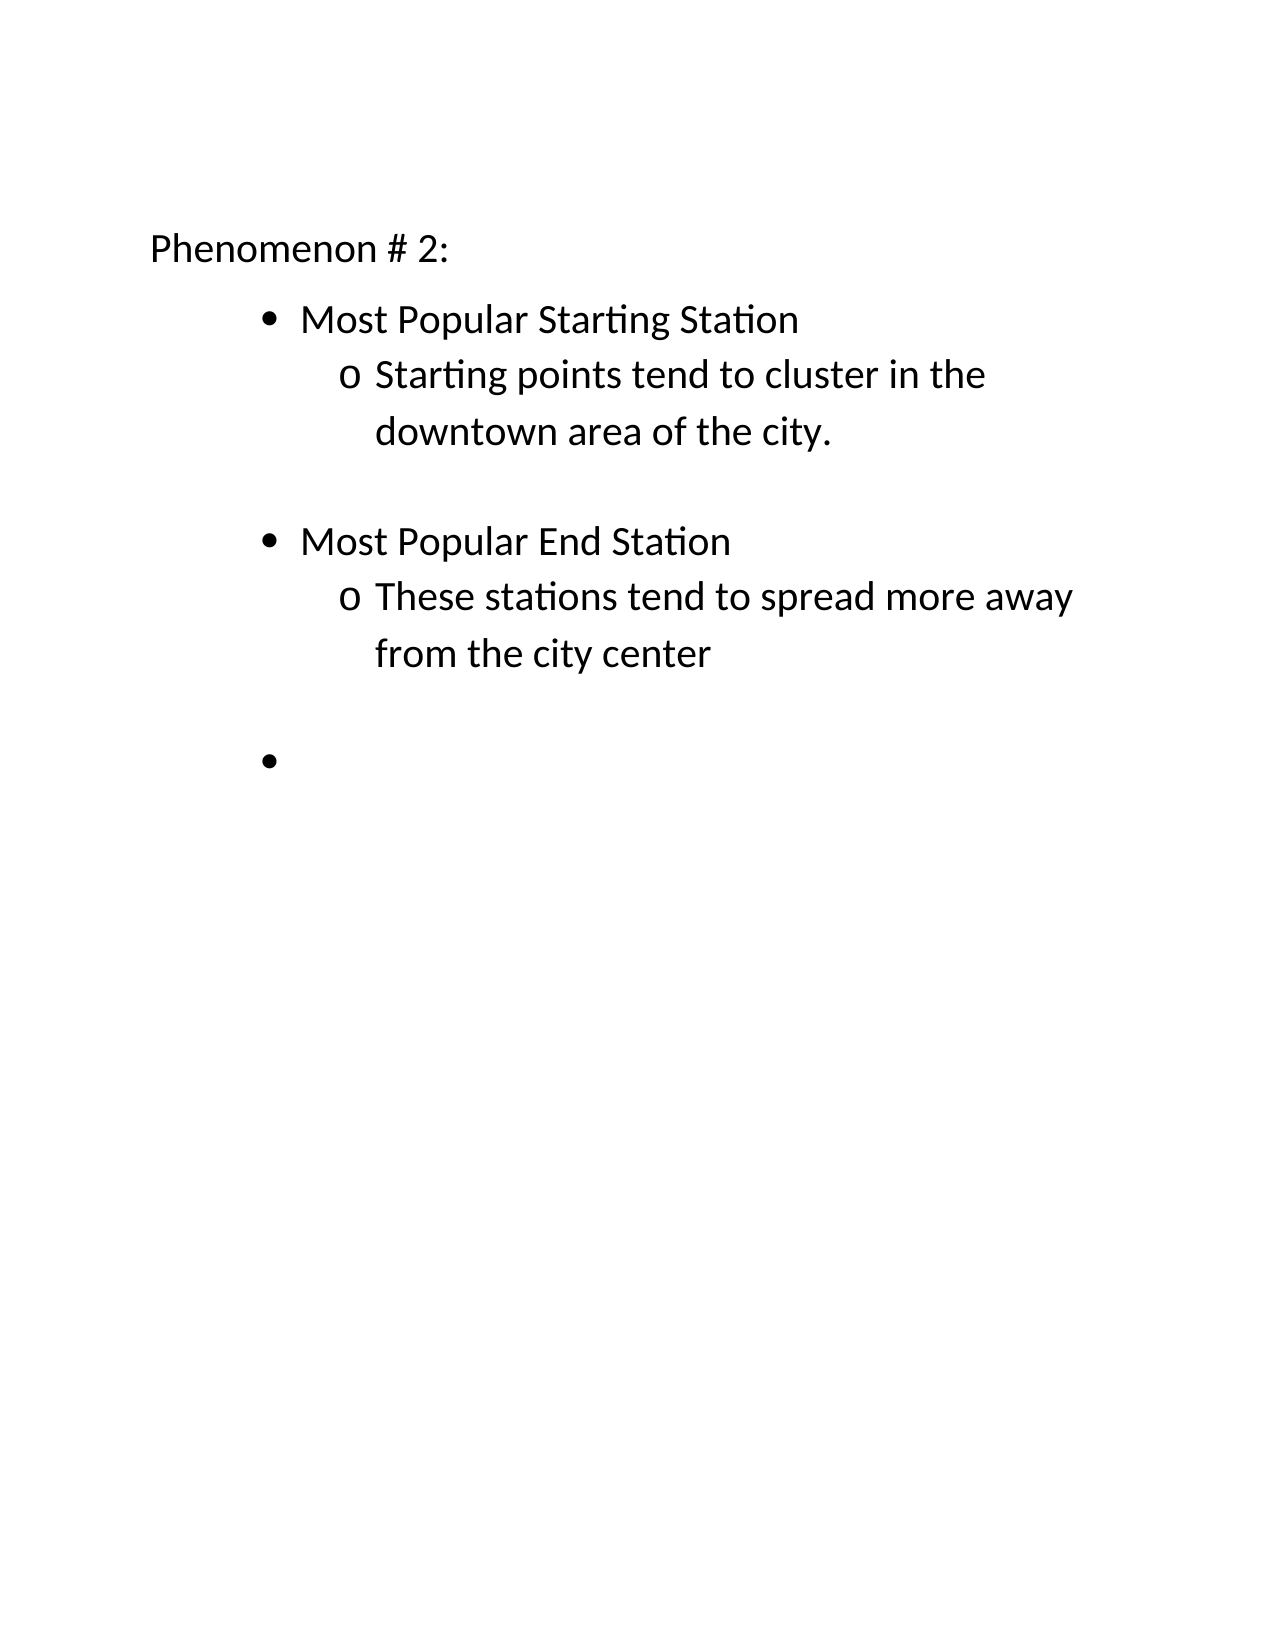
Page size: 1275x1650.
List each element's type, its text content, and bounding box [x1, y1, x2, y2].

list These stations tend to spread more away from the city center [337, 570, 1125, 677]
text Phenomenon # 2: [150, 222, 1125, 272]
list Most Popular End Station [262, 515, 1125, 566]
list Starting points tend to cluster in the downtown area of the city. [337, 348, 1125, 456]
list Most Popular Starting Station [262, 293, 1125, 344]
